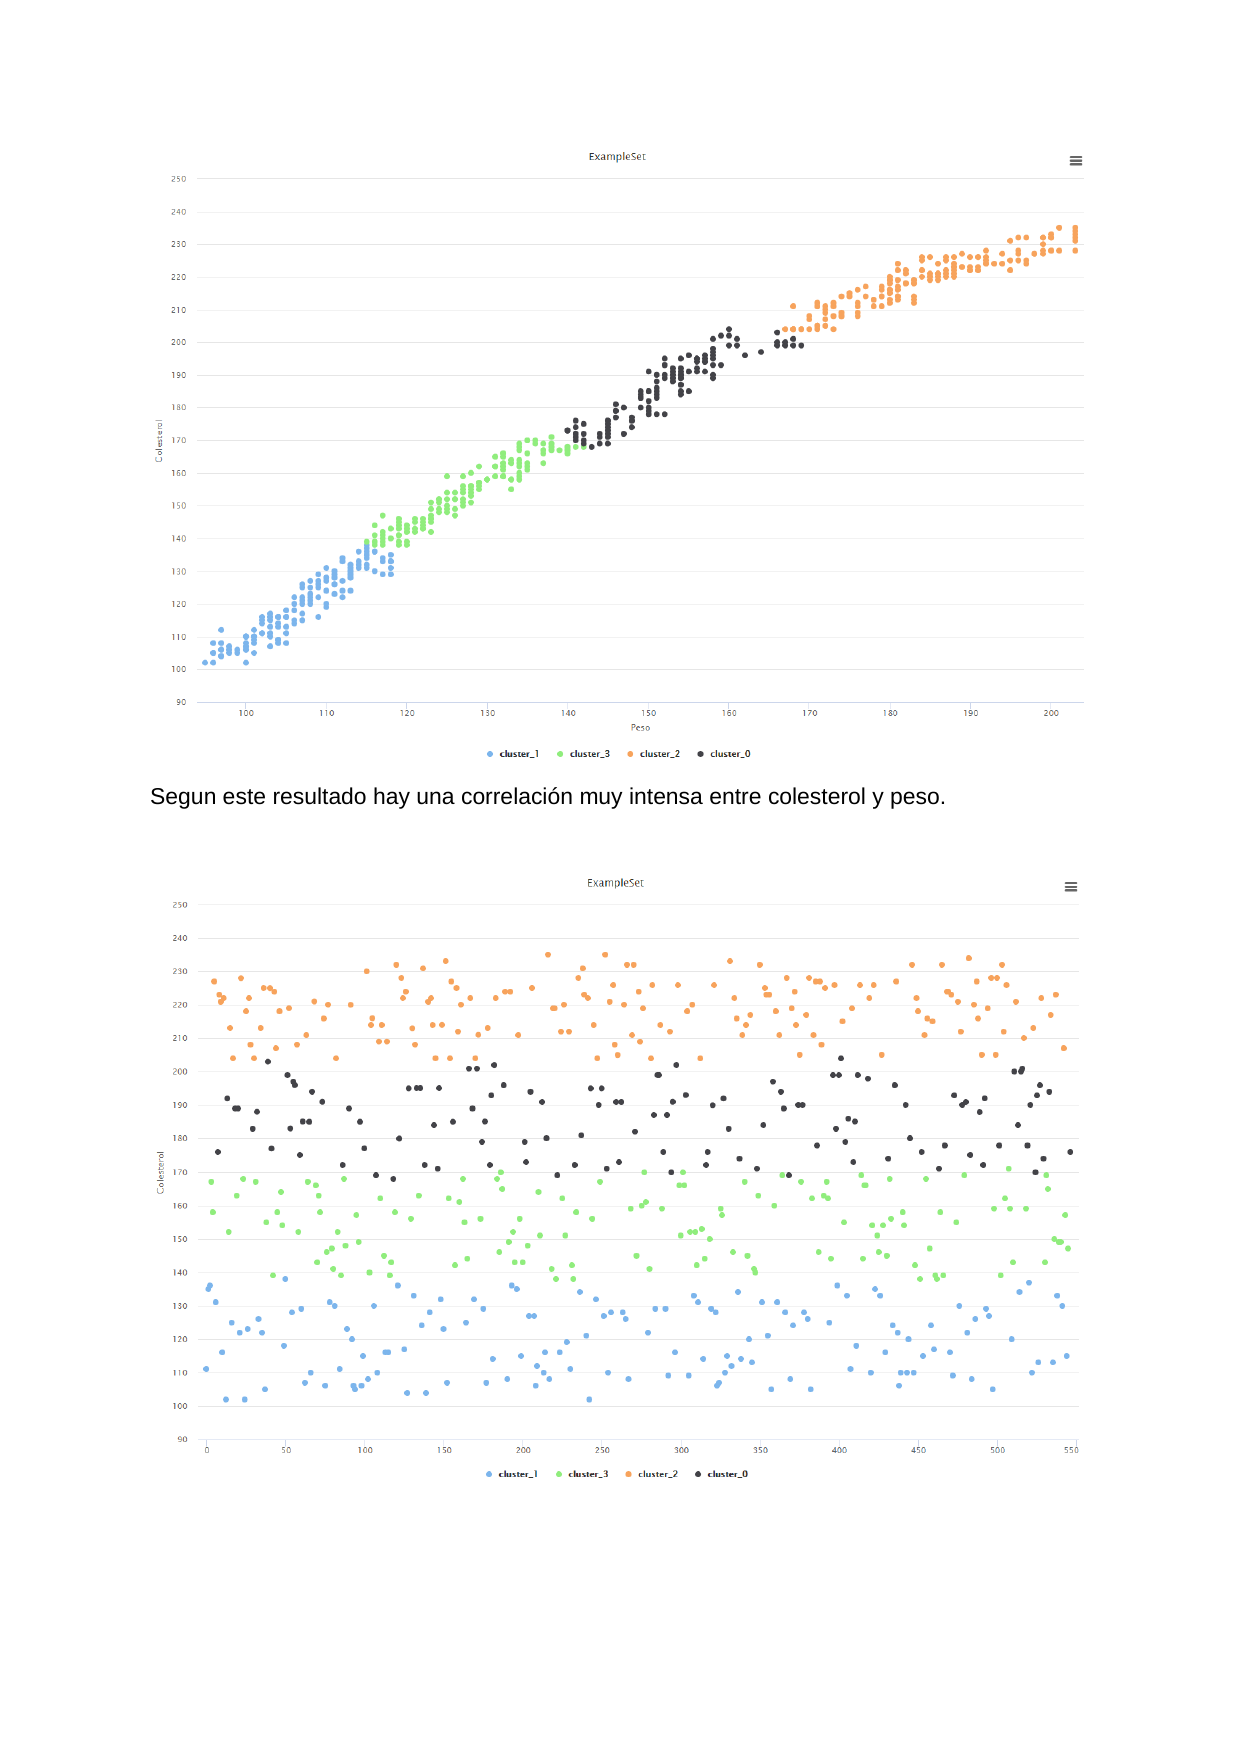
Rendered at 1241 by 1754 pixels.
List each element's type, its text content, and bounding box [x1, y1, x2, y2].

picture [150, 873, 1091, 1484]
picture [150, 150, 1091, 780]
text Segun este resultado hay una correlación muy intensa entre colesterol y peso. [150, 780, 1090, 809]
